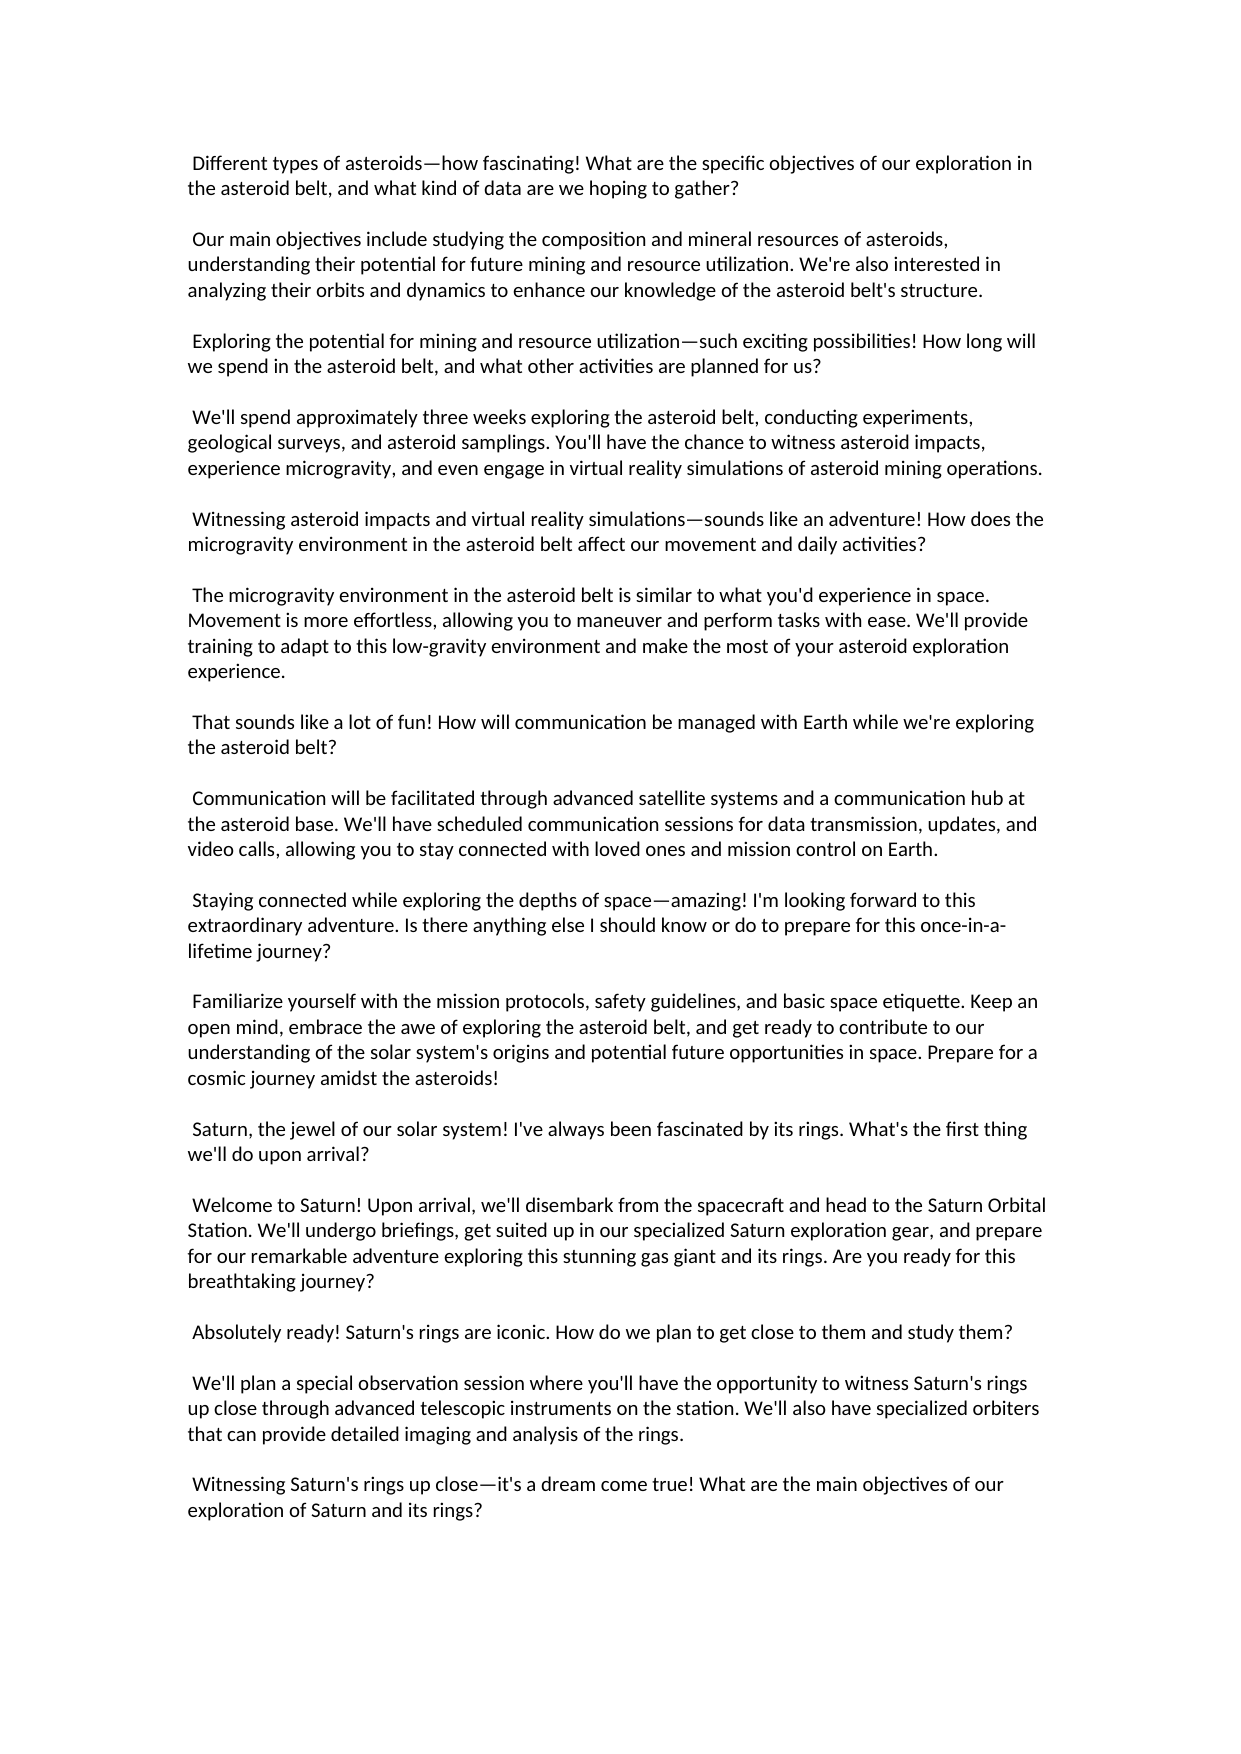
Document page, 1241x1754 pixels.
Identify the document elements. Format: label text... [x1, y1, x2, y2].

text Saturn, the jewel of our solar system! I've always been fascinated by its rings. What's the first thing we'll do upon arrival? [187, 1116, 1053, 1167]
text Staying connected while exploring the depths of space—amazing! I'm looking forward to this extraordinary adventure. Is there anything else I should know or do to prepare for this once-in-a-lifetime journey? [187, 887, 1053, 963]
text Different types of asteroids—how fascinating! What are the specific objectives of our exploration in the asteroid belt, and what kind of data are we hoping to gather? [187, 150, 1053, 201]
text Exploring the potential for mining and resource utilization—such exciting possibilities! How long will we spend in the asteroid belt, and what other activities are planned for us? [187, 328, 1053, 379]
text Welcome to Saturn! Upon arrival, we'll disembark from the spacecraft and head to the Saturn Orbital Station. We'll undergo briefings, get suited up in our specialized Saturn exploration gear, and prepare for our remarkable adventure exploring this stunning gas giant and its rings. Are you ready for this breathtaking journey? [187, 1192, 1053, 1294]
text We'll plan a special observation session where you'll have the opportunity to witness Saturn's rings up close through advanced telescopic instruments on the station. We'll also have specialized orbiters that can provide detailed imaging and analysis of the rings. [187, 1370, 1053, 1446]
text That sounds like a lot of fun! How will communication be managed with Earth while we're exploring the asteroid belt? [187, 709, 1053, 760]
text Witnessing Saturn's rings up close—it's a dream come true! What are the main objectives of our exploration of Saturn and its rings? [187, 1472, 1053, 1522]
text Absolutely ready! Saturn's rings are iconic. How do we plan to get close to them and study them? [187, 1319, 1053, 1344]
text We'll spend approximately three weeks exploring the asteroid belt, conducting experiments, geological surveys, and asteroid samplings. You'll have the chance to witness asteroid impacts, experience microgravity, and even engage in virtual reality simulations of asteroid mining operations. [187, 404, 1053, 480]
text Communication will be facilitated through advanced satellite systems and a communication hub at the asteroid base. We'll have scheduled communication sessions for data transmission, updates, and video calls, allowing you to stay connected with loved ones and mission control on Earth. [187, 785, 1053, 862]
text Witnessing asteroid impacts and virtual reality simulations—sounds like an adventure! How does the microgravity environment in the asteroid belt affect our movement and daily activities? [187, 506, 1053, 557]
text The microgravity environment in the asteroid belt is similar to what you'd experience in space. Movement is more effortless, allowing you to maneuver and perform tasks with ease. We'll provide training to adapt to this low-gravity environment and make the most of your asteroid exploration experience. [187, 582, 1053, 684]
text Our main objectives include studying the composition and mineral resources of asteroids, understanding their potential for future mining and resource utilization. We're also interested in analyzing their orbits and dynamics to enhance our knowledge of the asteroid belt's structure. [187, 226, 1053, 302]
text Familiarize yourself with the mission protocols, safety guidelines, and basic space etiquette. Keep an open mind, embrace the awe of exploring the asteroid belt, and get ready to contribute to our understanding of the solar system's origins and potential future opportunities in space. Prepare for a cosmic journey amidst the asteroids! [187, 989, 1053, 1090]
